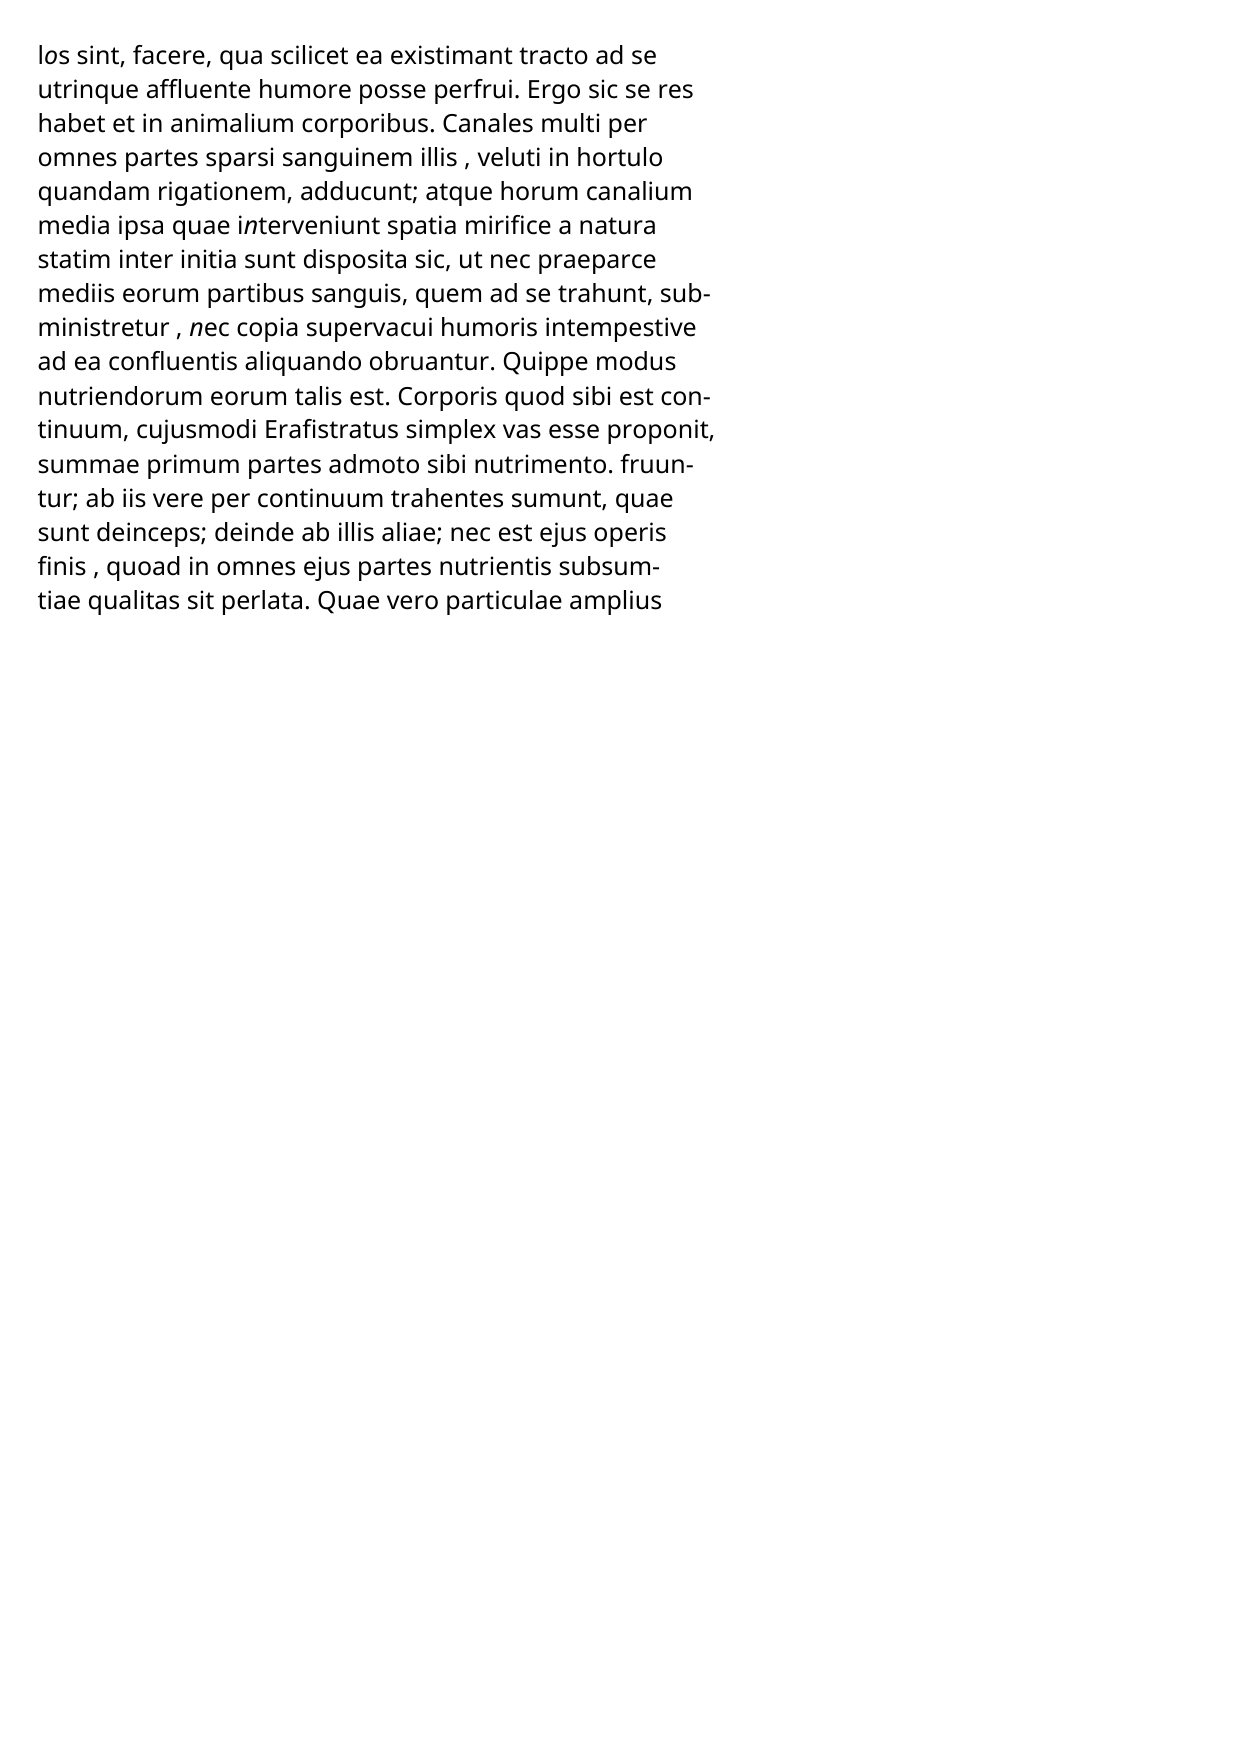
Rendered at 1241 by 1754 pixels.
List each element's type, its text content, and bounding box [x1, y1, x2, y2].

text los sint, facere, qua scilicet ea existimant tracto ad se utrinque affluente humore posse perfrui. Ergo sic se res habet et in animalium corporibus. Canales multi per omnes partes sparsi sanguinem illis , veluti in hortulo quandam rigationem, adducunt; atque horum canalium media ipsa quae interveniunt spatia mirifice a natura statim inter initia sunt disposita sic, ut nec praeparce mediis eorum partibus sanguis, quem ad se trahunt, sub- ministretur , nec copia supervacui humoris intempestive ad ea confluentis aliquando obruantur. Quippe modus nutriendorum eorum talis est. Corporis quod sibi est con- tinuum, cujusmodi Erafistratus simplex vas esse proponit, summae primum partes admoto sibi nutrimento. fruun- tur; ab iis vere per continuum trahentes sumunt, quae sunt deinceps; deinde ab illis aliae; nec est ejus operis finis , quoad in omnes ejus partes nutrientis subsum- tiae qualitas sit perlata. Quae vero particulae amplius [37, 37, 1203, 617]
